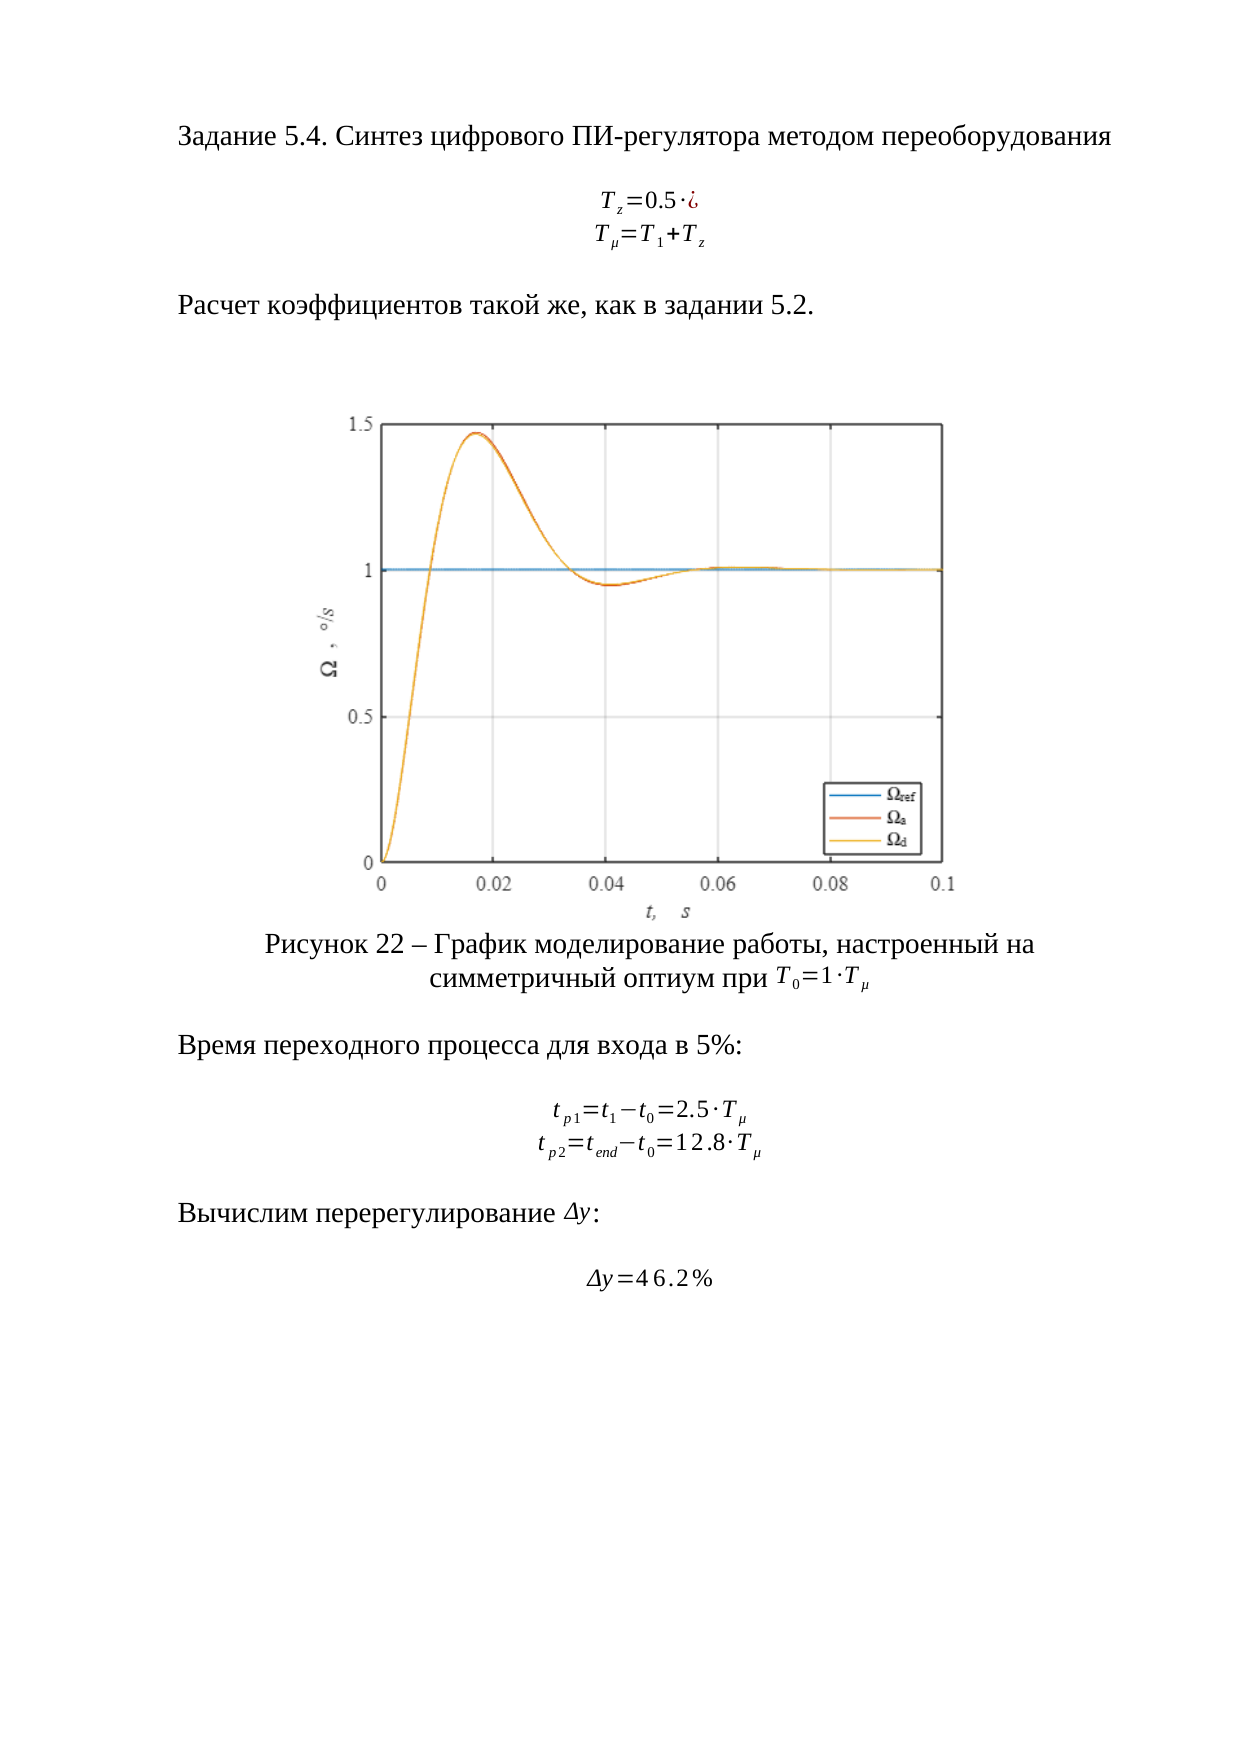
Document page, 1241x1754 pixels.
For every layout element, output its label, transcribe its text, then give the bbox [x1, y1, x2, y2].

subtitle Задание 5.4. Синтез цифрового ПИ-регулятора методом переоборудования [177, 118, 1122, 152]
text Время переходного процесса для входа в 5%: [177, 1027, 1122, 1061]
picture [287, 383, 1012, 927]
text Расчет коэффициентов такой же, как в задании 5.2. [177, 287, 1122, 321]
text Вычислим перерегулирование : [177, 1195, 1122, 1228]
text Рисунок 22 – График моделирование работы, настроенный на симметричный оптиум при [177, 927, 1122, 994]
